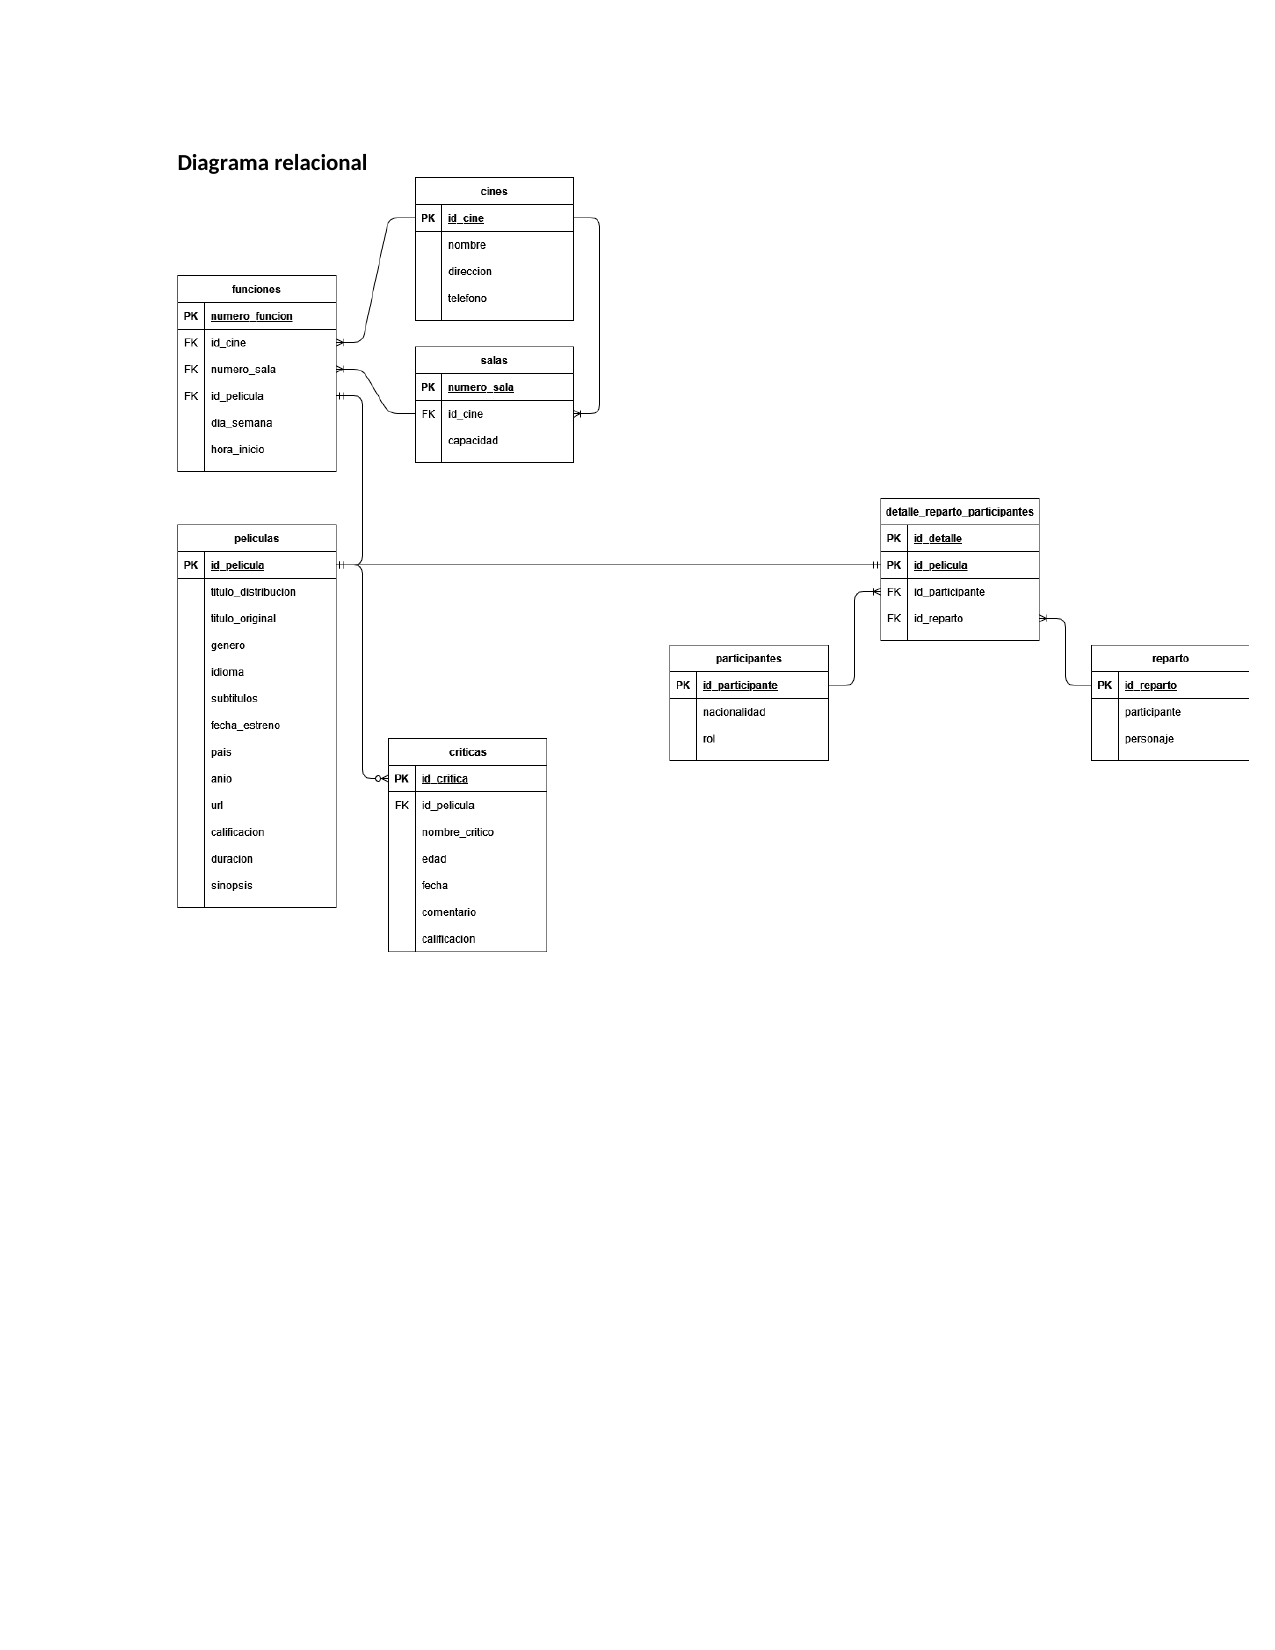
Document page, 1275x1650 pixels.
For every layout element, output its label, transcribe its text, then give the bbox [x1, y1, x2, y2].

text Diagrama relacional [177, 148, 1098, 177]
picture [177, 177, 1249, 952]
